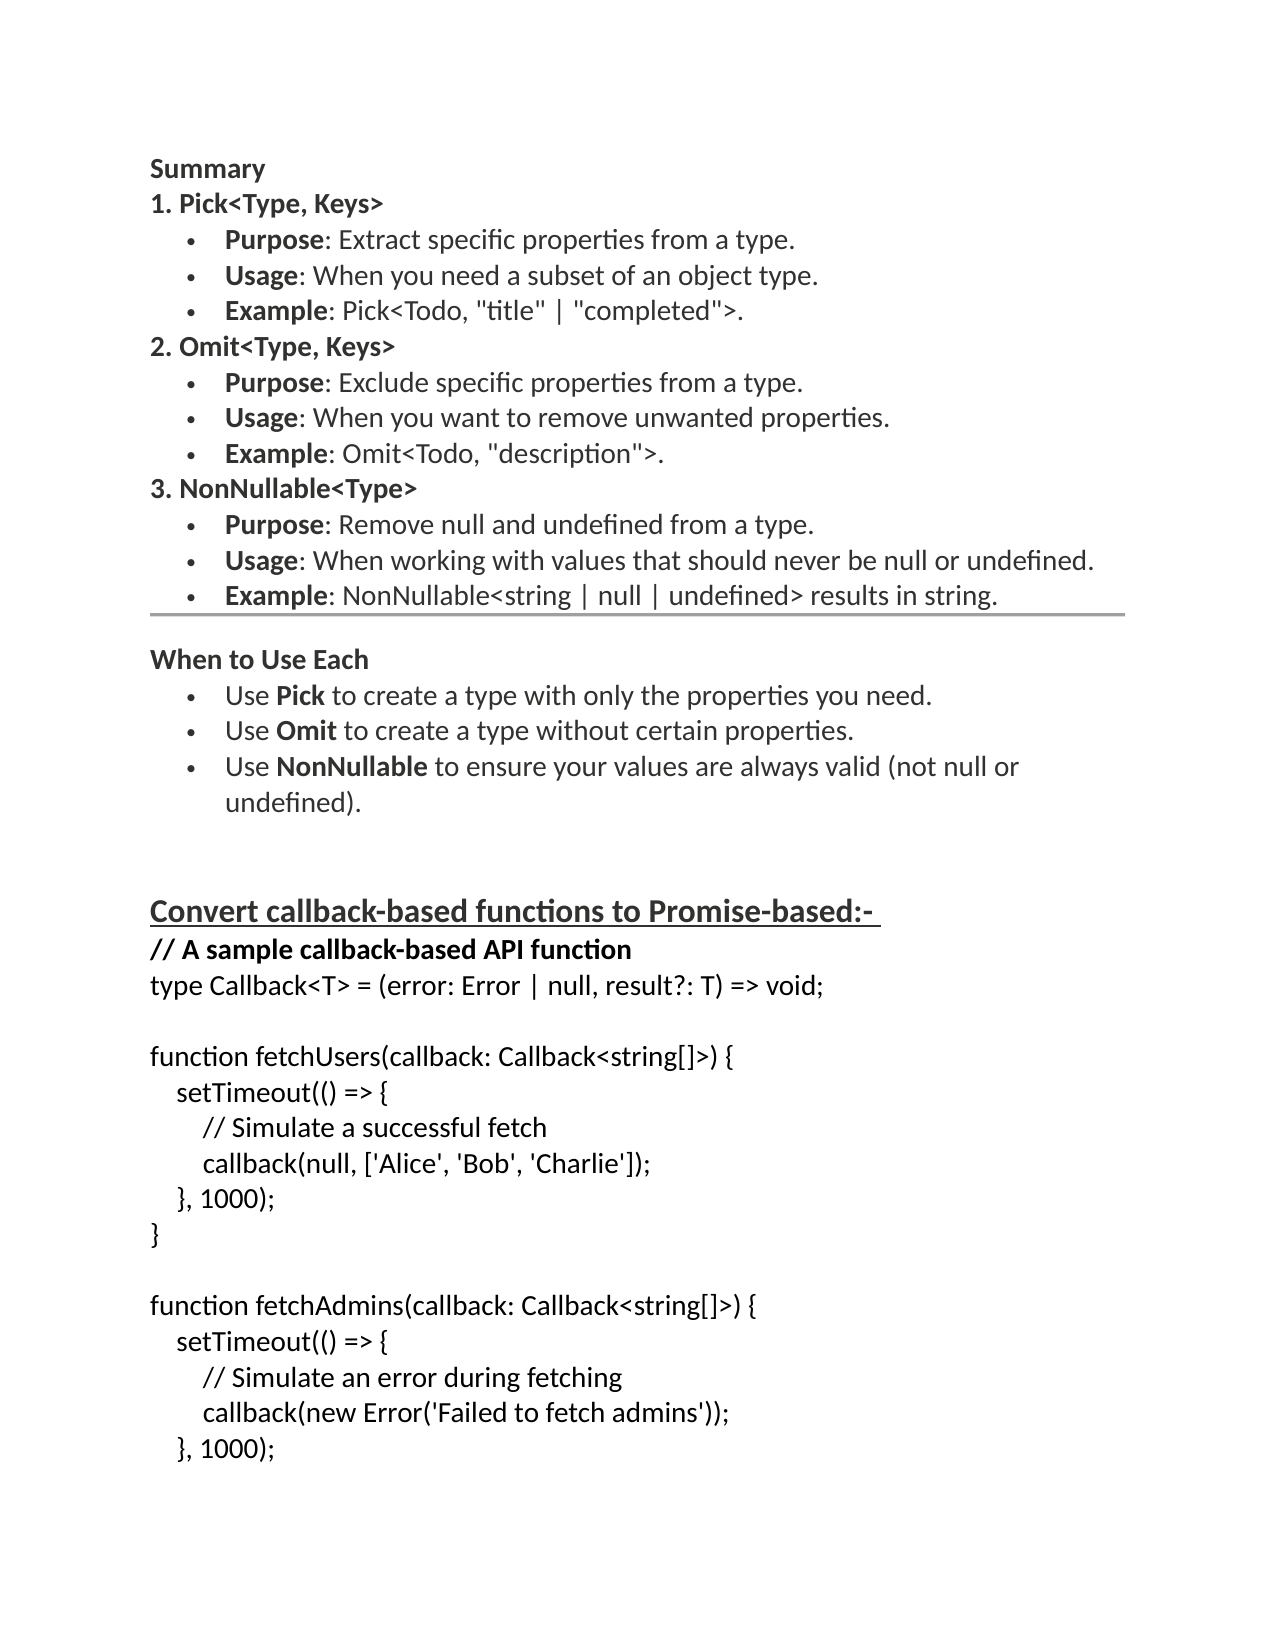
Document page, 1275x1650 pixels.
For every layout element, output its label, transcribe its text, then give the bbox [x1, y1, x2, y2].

text }, 1000); [150, 1430, 1125, 1466]
text Convert callback-based functions to Promise-based:- [150, 891, 1125, 931]
list Usage: When you want to remove unwanted properties. [187, 399, 1125, 435]
text function fetchUsers(callback: Callback<string[]>) { [150, 1038, 1125, 1074]
list Purpose: Exclude specific properties from a type. [187, 364, 1125, 399]
list Use Pick to create a type with only the properties you need. [187, 677, 1125, 712]
text 2. Omit<Type, Keys> [150, 328, 1125, 364]
list Usage: When you need a subset of an object type. [187, 257, 1125, 292]
list Example: Omit<Todo, "description">. [187, 435, 1125, 471]
text type Callback<T> = (error: Error | null, result?: T) => void; [150, 967, 1125, 1002]
text 3. NonNullable<Type> [150, 471, 1125, 506]
text // Simulate a successful fetch [150, 1109, 1125, 1145]
list Usage: When working with values that should never be null or undefined. [187, 542, 1125, 577]
list Purpose: Extract specific properties from a type. [187, 221, 1125, 257]
text setTimeout(() => { [150, 1074, 1125, 1109]
list Purpose: Remove null and undefined from a type. [187, 506, 1125, 542]
text When to Use Each [150, 641, 1125, 677]
text callback(null, ['Alice', 'Bob', 'Charlie']); [150, 1145, 1125, 1181]
list Use Omit to create a type without certain properties. [187, 712, 1125, 748]
text } [150, 1216, 1125, 1252]
list Example: NonNullable<string | null | undefined> results in string. [187, 577, 1125, 613]
text Summary [150, 150, 1125, 186]
list Example: Pick<Todo, "title" | "completed">. [187, 292, 1125, 328]
text 1. Pick<Type, Keys> [150, 186, 1125, 221]
text function fetchAdmins(callback: Callback<string[]>) { [150, 1287, 1125, 1323]
text // A sample callback-based API function [150, 931, 1125, 967]
text }, 1000); [150, 1181, 1125, 1216]
text callback(new Error('Failed to fetch admins')); [150, 1394, 1125, 1430]
text setTimeout(() => { [150, 1323, 1125, 1359]
list Use NonNullable to ensure your values are always valid (not null or undefined). [187, 748, 1125, 819]
text // Simulate an error during fetching [150, 1359, 1125, 1394]
